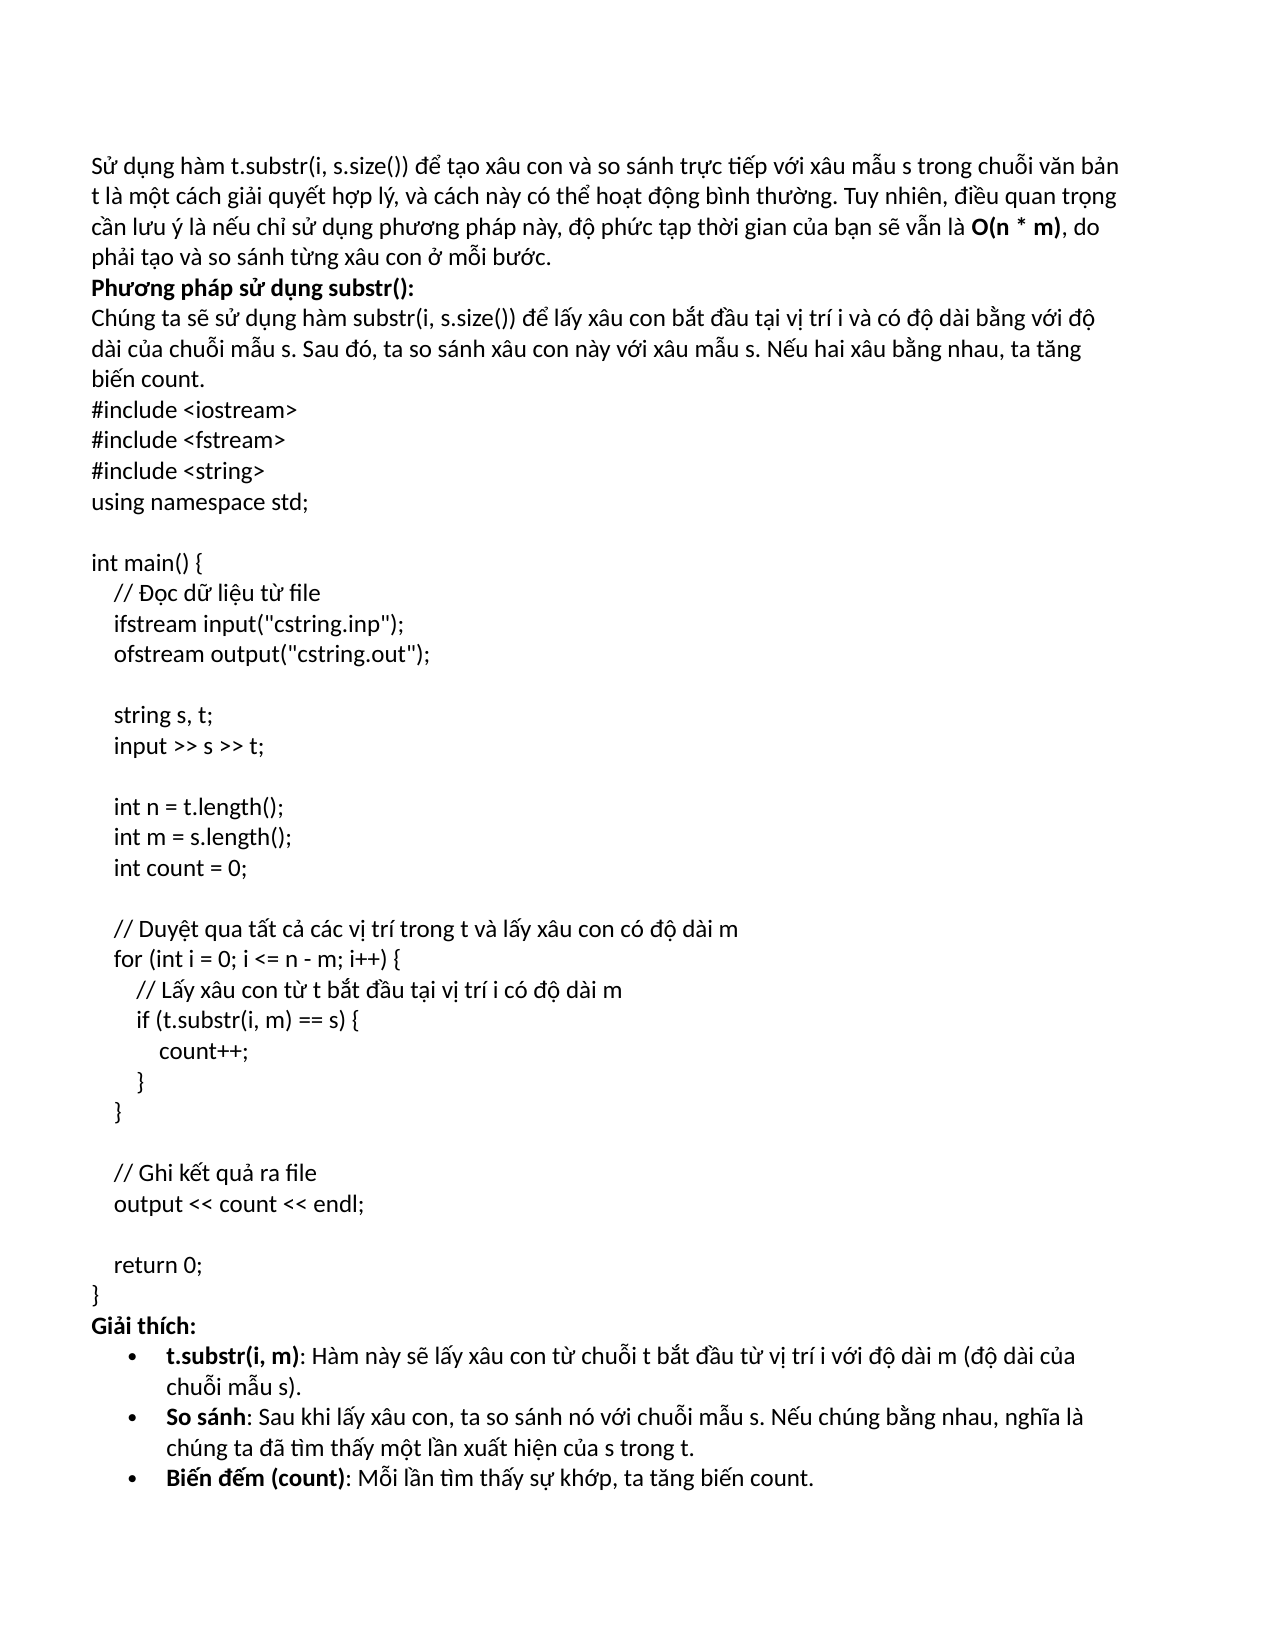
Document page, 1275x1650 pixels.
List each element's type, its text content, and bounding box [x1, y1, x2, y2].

text string s, t; [91, 699, 1125, 730]
text Phương pháp sử dụng substr(): [91, 272, 1125, 303]
text output << count << endl; [91, 1188, 1125, 1218]
text Sử dụng hàm t.substr(i, s.size()) để tạo xâu con và so sánh trực tiếp với xâu mẫu s trong chuỗi văn bản t là một cách giải quyết hợp lý, và cách này có thể hoạt động bình thường. Tuy nhiên, điều quan trọng cần lưu ý là nếu chỉ sử dụng phương pháp này, độ phức tạp thời gian của bạn sẽ vẫn là O(n * m), do phải tạo và so sánh từng xâu con ở mỗi bước. [91, 150, 1125, 272]
text // Ghi kết quả ra file [91, 1157, 1125, 1188]
text int main() { [91, 547, 1125, 577]
text for (int i = 0; i <= n - m; i++) { [91, 943, 1125, 974]
text } [91, 1096, 1125, 1127]
text Chúng ta sẽ sử dụng hàm substr(i, s.size()) để lấy xâu con bắt đầu tại vị trí i và có độ dài bằng với độ dài của chuỗi mẫu s. Sau đó, ta so sánh xâu con này với xâu mẫu s. Nếu hai xâu bằng nhau, ta tăng biến count. [91, 303, 1125, 394]
text } [91, 1279, 1125, 1310]
text } [91, 1066, 1125, 1096]
text if (t.substr(i, m) == s) { [91, 1004, 1125, 1035]
text count++; [91, 1035, 1125, 1066]
text // Lấy xâu con từ t bắt đầu tại vị trí i có độ dài m [91, 974, 1125, 1004]
list t.substr(i, m): Hàm này sẽ lấy xâu con từ chuỗi t bắt đầu từ vị trí i với độ dài m (độ dài của chuỗi mẫu s). [128, 1340, 1125, 1401]
text ifstream input("cstring.inp"); [91, 608, 1125, 638]
list So sánh: Sau khi lấy xâu con, ta so sánh nó với chuỗi mẫu s. Nếu chúng bằng nhau, nghĩa là chúng ta đã tìm thấy một lần xuất hiện của s trong t. [128, 1401, 1125, 1462]
text // Duyệt qua tất cả các vị trí trong t và lấy xâu con có độ dài m [91, 913, 1125, 943]
text Giải thích: [91, 1310, 1125, 1340]
text // Đọc dữ liệu từ file [91, 577, 1125, 608]
list Biến đếm (count): Mỗi lần tìm thấy sự khớp, ta tăng biến count. [128, 1462, 1125, 1493]
text ofstream output("cstring.out"); [91, 638, 1125, 669]
text return 0; [91, 1249, 1125, 1279]
text int n = t.length(); [91, 791, 1125, 821]
text input >> s >> t; [91, 730, 1125, 760]
text #include <iostream> [91, 394, 1125, 425]
text #include <fstream> [91, 425, 1125, 455]
text int count = 0; [91, 852, 1125, 882]
text #include <string> [91, 455, 1125, 486]
text using namespace std; [91, 486, 1125, 516]
text int m = s.length(); [91, 821, 1125, 852]
